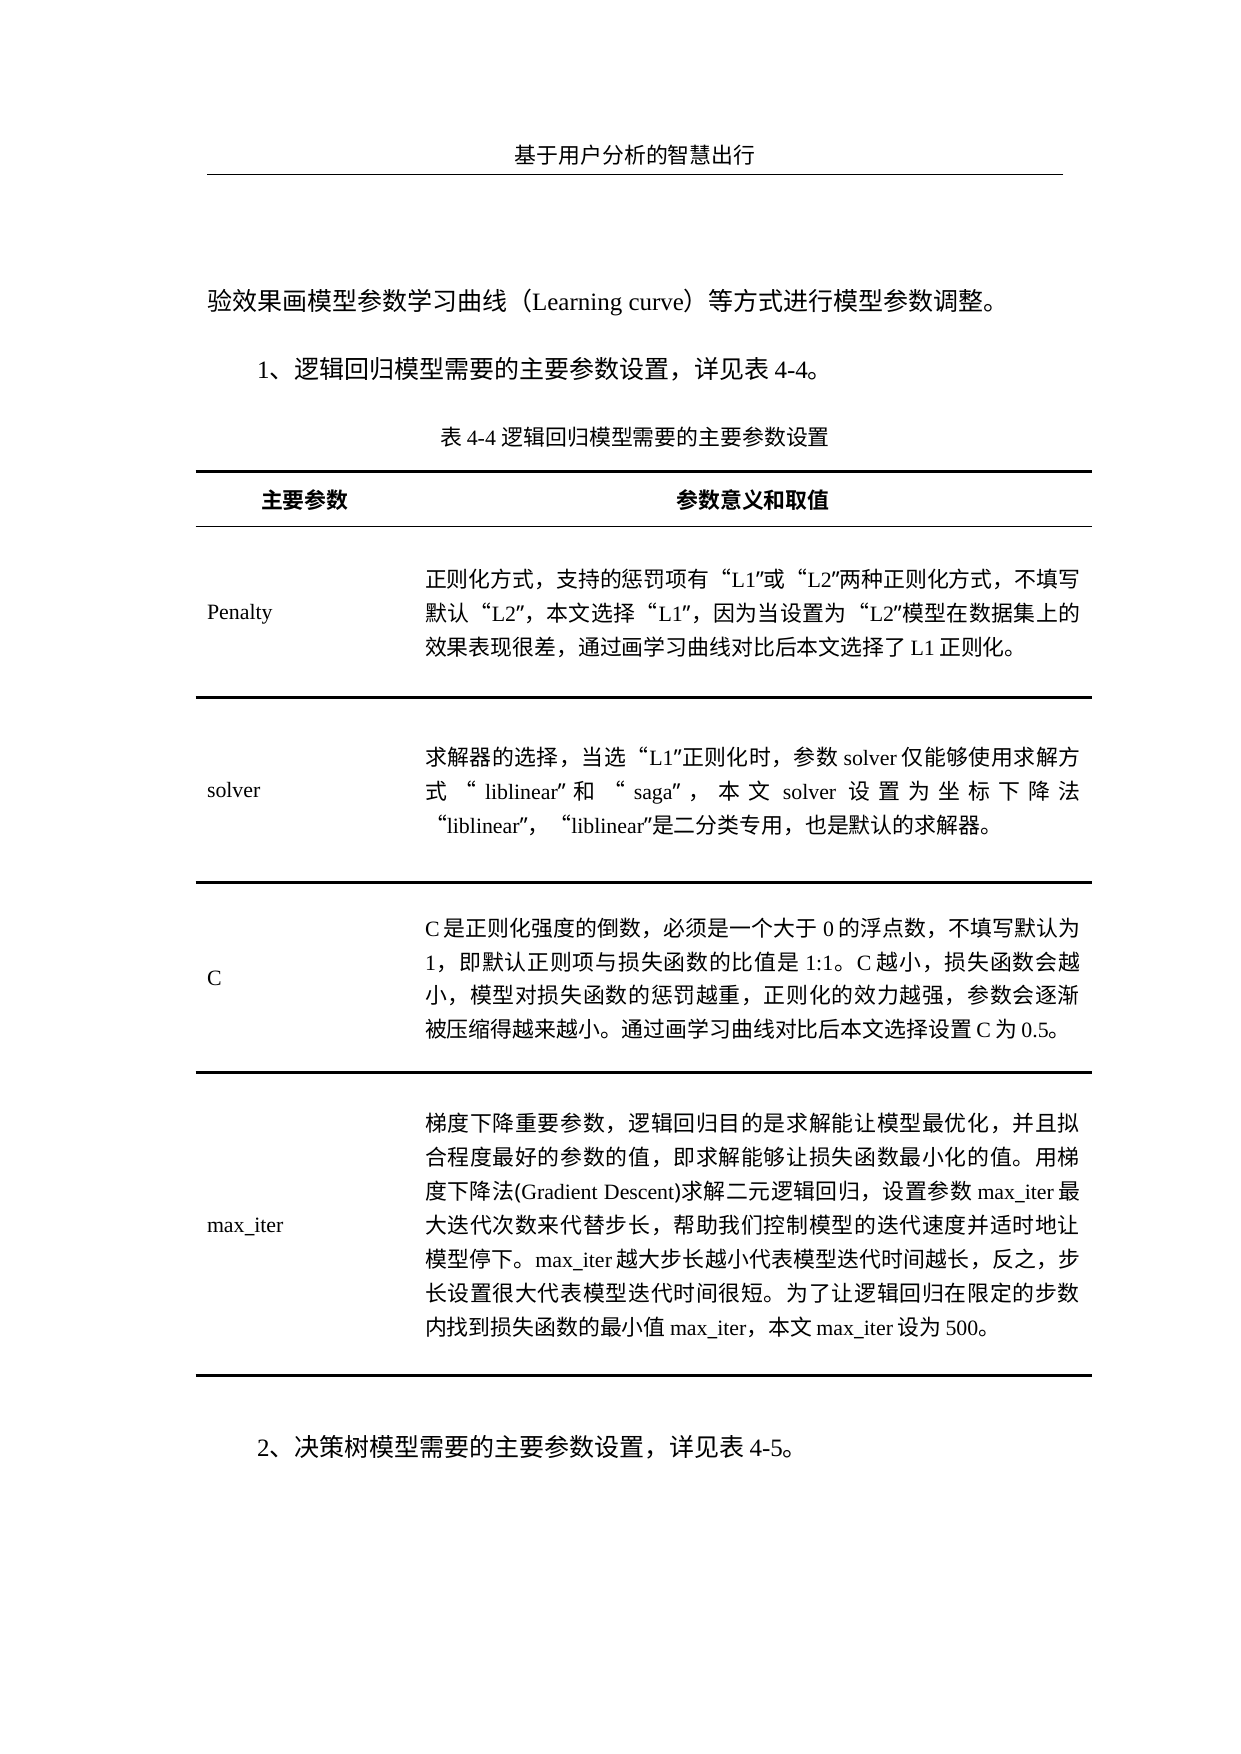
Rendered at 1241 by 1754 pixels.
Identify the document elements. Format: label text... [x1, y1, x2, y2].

table_cell 求解器的选择，当选“L1”正则化时，参数solver仅能够使用求解方式“liblinear”和“saga”，本文solver设置为坐标下降法“liblinear”，“liblinear”是二分类专用，也是默认的求解器。 [414, 699, 1092, 881]
table_cell max_iter [196, 1074, 413, 1374]
table_header 主要参数 [196, 473, 413, 526]
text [207, 266, 1063, 334]
table_cell C [196, 884, 413, 1071]
text 表4-4 逻辑回归模型需要的主要参数设置 [207, 419, 1063, 453]
text 2、决策树模型需要的主要参数设置，详见表4-5。 [207, 1411, 1063, 1479]
table_cell Penalty [196, 527, 413, 696]
table_header 参数意义和取值 [414, 473, 1092, 526]
table_cell solver [196, 699, 413, 881]
text 1、逻辑回归模型需要的主要参数设置，详见表4-4。 [207, 334, 1063, 402]
table_cell C是正则化强度的倒数，必须是一个大于0的浮点数，不填写默认为1，即默认正则项与损失函数的比值是1:1。C越小，损失函数会越小，模型对损失函数的惩罚越重，正则化的效力越强，参数会逐渐被压缩得越来越小。通过画学习曲线对比后本文选择设置C为0.5。 [414, 884, 1092, 1071]
table_cell 梯度下降重要参数，逻辑回归目的是求解能让模型最优化，并且拟合程度最好的参数的值，即求解能够让损失函数最小化的值。用梯度下降法(Gradient Descent)求解二元逻辑回归，设置参数max_iter最大迭代次数来代替步长，帮助我们控制模型的迭代速度并适时地让模型停下。max_iter越大步长越小代表模型迭代时间越长，反之，步长设置很大代表模型迭代时间很短。为了让逻辑回归在限定的步数内找到损失函数的最小值max_iter，本文max_iter设为500。 [414, 1074, 1092, 1374]
table_cell 正则化方式，支持的惩罚项有“L1”或“L2”两种正则化方式，不填写默认“L2”，本文选择“L1”，因为当设置为“L2”模型在数据集上的效果表现很差，通过画学习曲线对比后本文选择了L1正则化。 [414, 527, 1092, 696]
